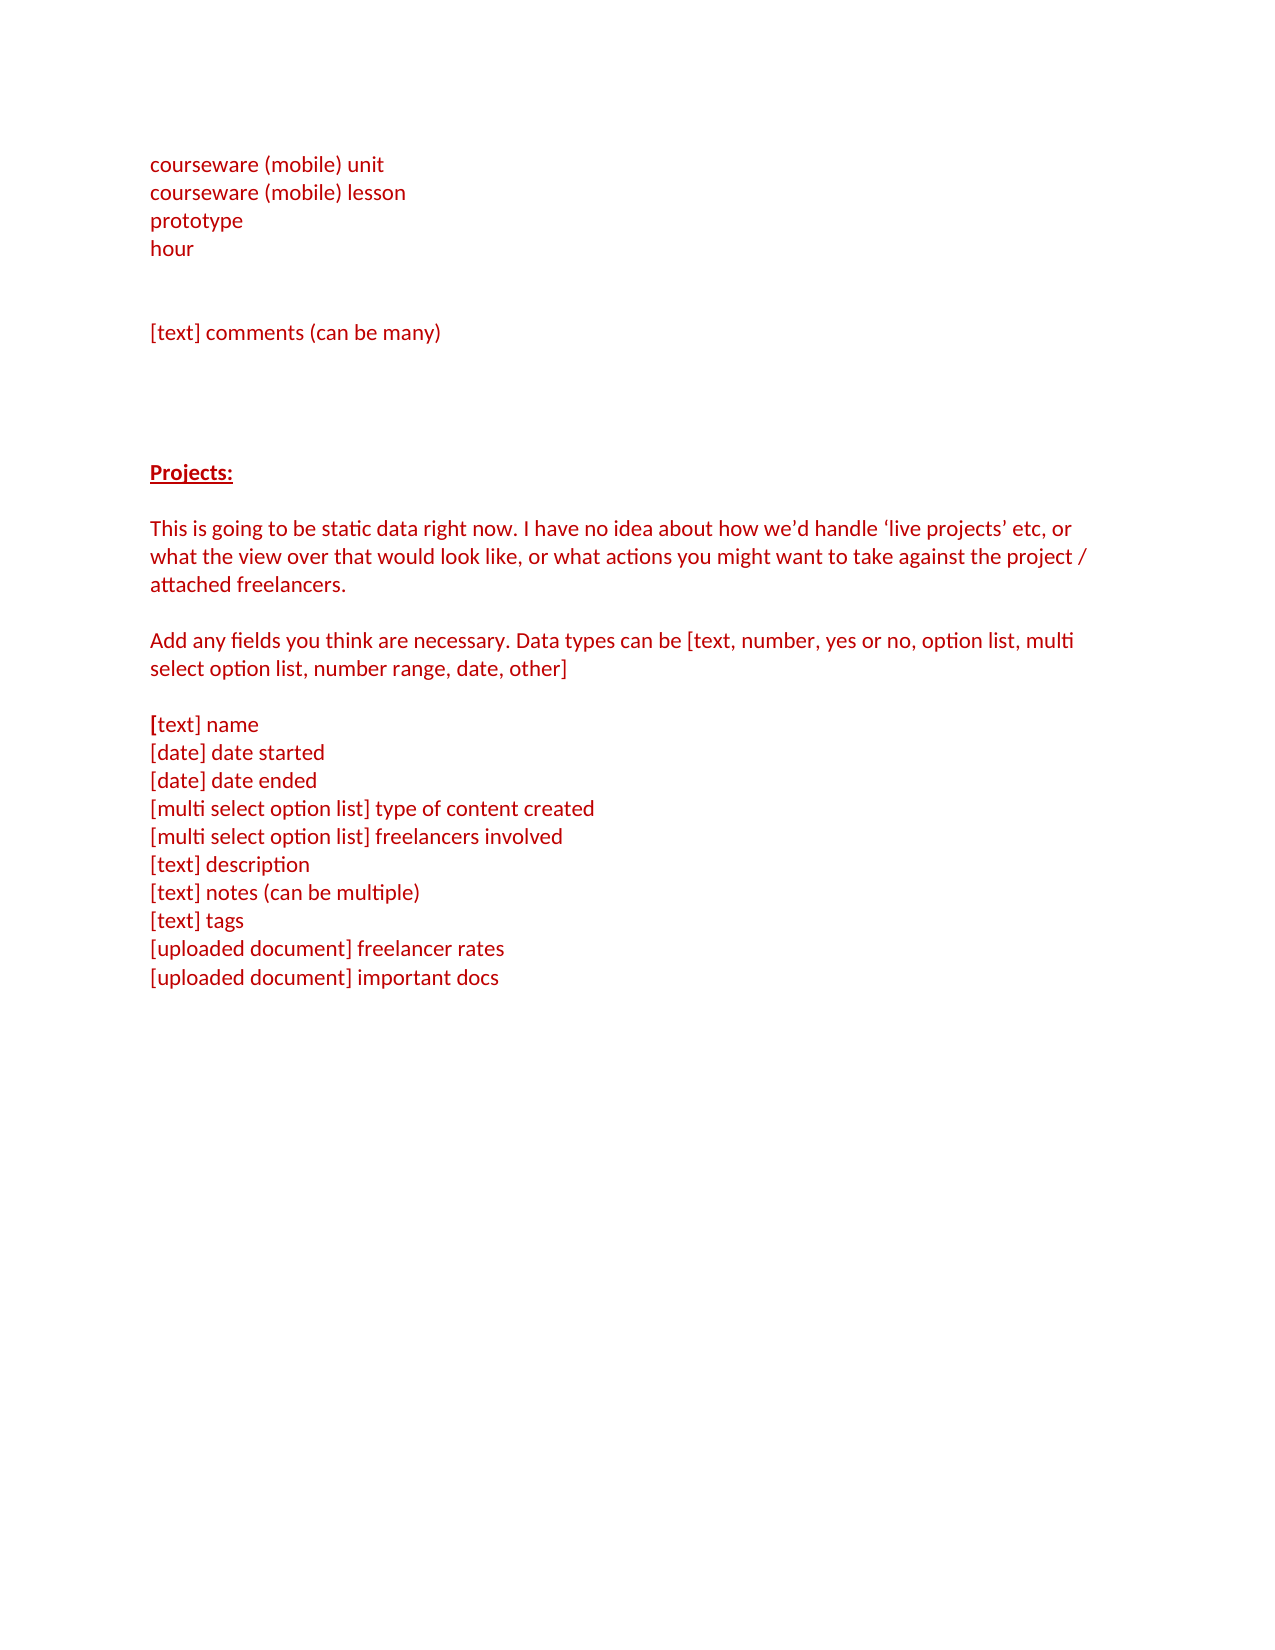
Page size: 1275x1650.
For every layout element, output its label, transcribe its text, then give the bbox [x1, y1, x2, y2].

text [text] name [150, 710, 1125, 738]
text This is going to be static data right now. I have no idea about how we’d handle ‘live projects’ etc, or what the view over that would look like, or what actions you might want to take against the project / attached freelancers. [150, 514, 1125, 598]
text [multi select option list] freelancers involved [150, 822, 1125, 851]
text [text] description [150, 851, 1125, 878]
text courseware (mobile) lesson [150, 178, 1125, 206]
text [uploaded document] important docs [150, 963, 1125, 991]
text hour [150, 234, 1125, 262]
text Projects: [150, 458, 1125, 486]
text [text] notes (can be multiple) [150, 878, 1125, 907]
text [uploaded document] freelancer rates [150, 934, 1125, 963]
text [date] date started [150, 738, 1125, 766]
text Add any fields you think are necessary. Data types can be [text, number, yes or no, option list, multi select option list, number range, date, other] [150, 626, 1125, 682]
text [text] tags [150, 907, 1125, 934]
text prototype [150, 206, 1125, 234]
text [text] comments (can be many) [150, 318, 1125, 346]
text courseware (mobile) unit [150, 150, 1125, 178]
text [date] date ended [150, 766, 1125, 794]
text [multi select option list] type of content created [150, 794, 1125, 822]
